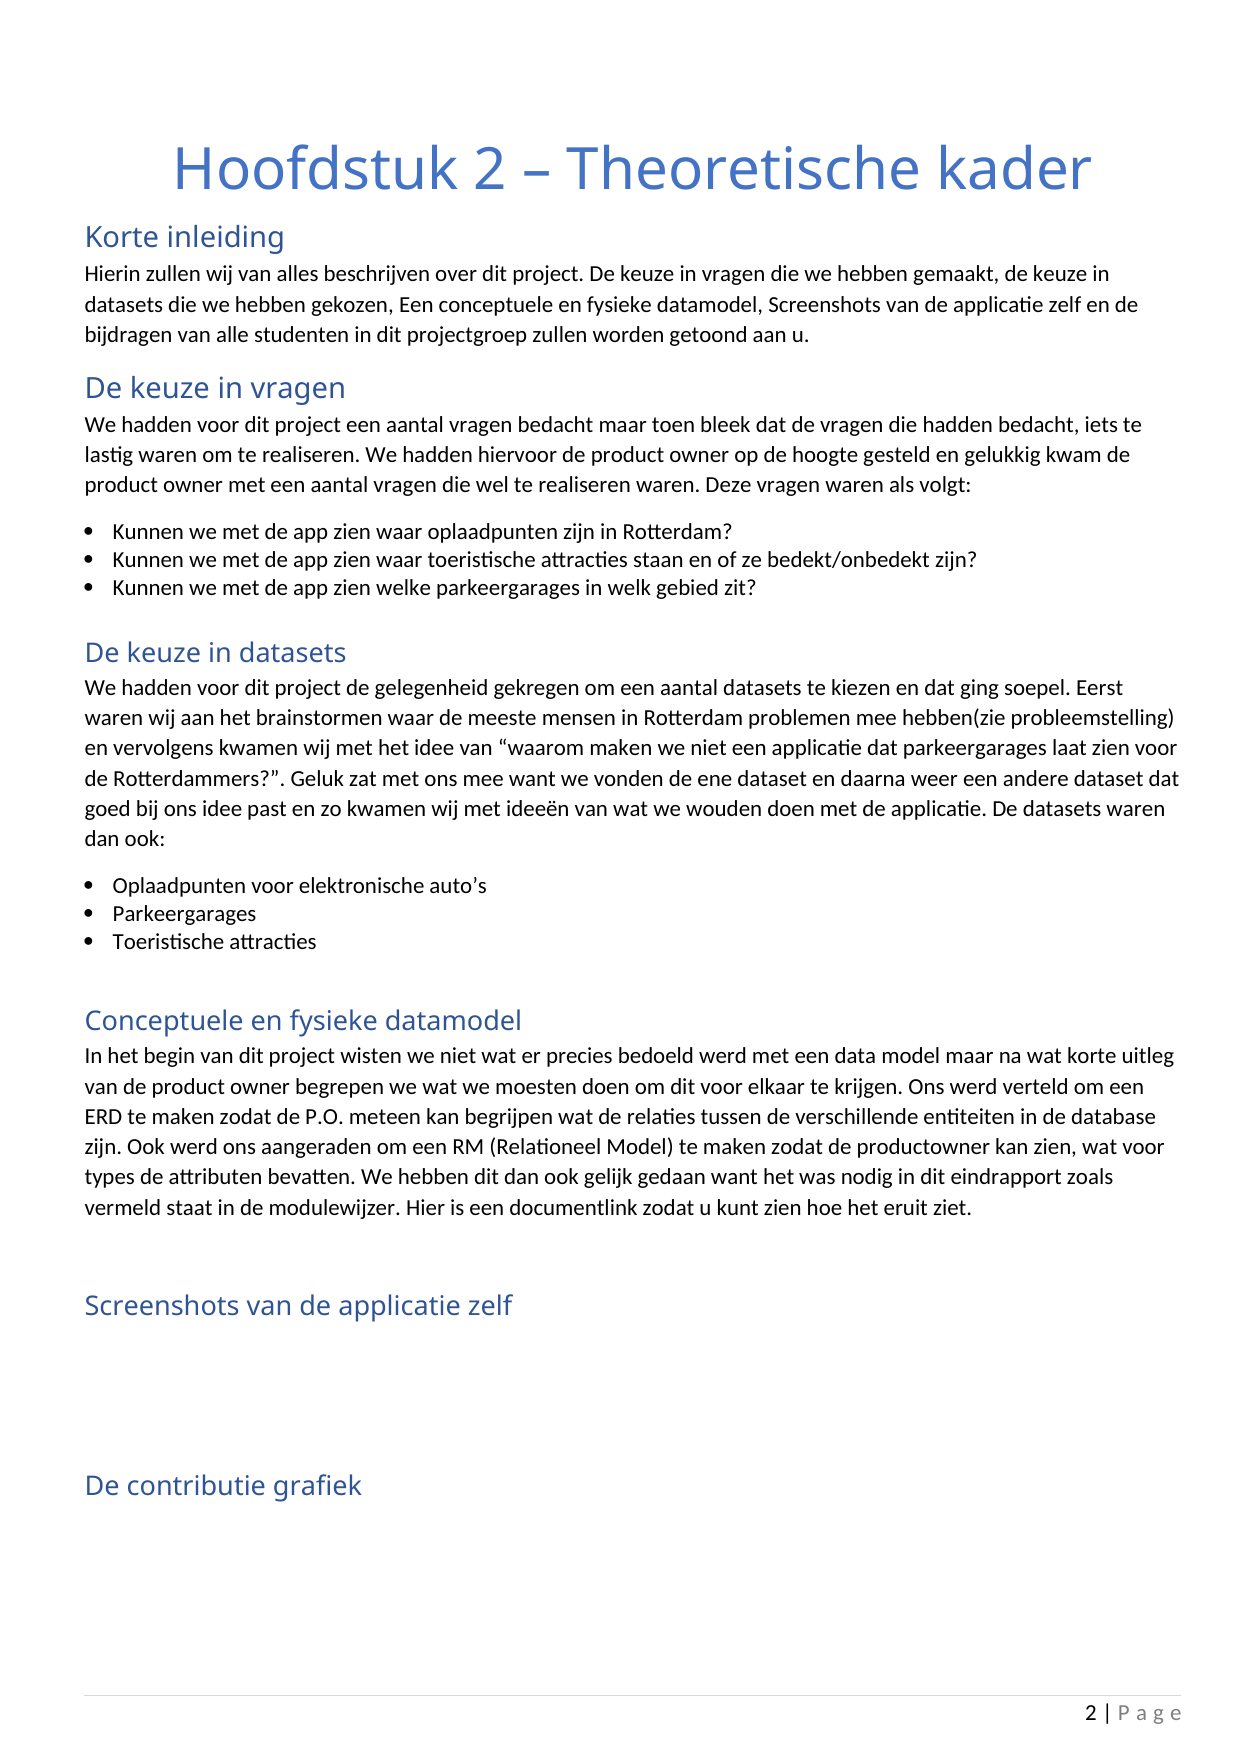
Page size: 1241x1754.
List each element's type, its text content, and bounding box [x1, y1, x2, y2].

subtitle Conceptuele en fysieke datamodel [84, 1002, 1181, 1039]
subtitle Hoofdstuk 2 – Theoretische kader [84, 127, 1181, 206]
list Oplaadpunten voor elektronische auto’s [84, 871, 1181, 899]
list Kunnen we met de app zien waar oplaadpunten zijn in Rotterdam? [84, 517, 1181, 545]
list Kunnen we met de app zien waar toeristische attracties staan en of ze bedekt/onbedekt zijn? [84, 545, 1181, 573]
text We hadden voor dit project de gelegenheid gekregen om een aantal datasets te kiezen en dat ging soepel. Eerst waren wij aan het brainstormen waar de meeste mensen in Rotterdam problemen mee hebben(zie probleemstelling) en vervolgens kwamen wij met het idee van “waarom maken we niet een applicatie dat parkeergarages laat zien voor de Rotterdammers?”. Geluk zat met ons mee want we vonden de ene dataset en daarna weer een andere dataset dat goed bij ons idee past en zo kwamen wij met ideeën van wat we wouden doen met de applicatie. De datasets waren dan ook: [84, 673, 1181, 852]
subtitle De keuze in vragen [84, 367, 1181, 407]
list Toeristische attracties [84, 927, 1181, 955]
subtitle De keuze in datasets [84, 633, 1181, 670]
text Hierin zullen wij van alles beschrijven over dit project. De keuze in vragen die we hebben gemaakt, de keuze in datasets die we hebben gekozen, Een conceptuele en fysieke datamodel, Screenshots van de applicatie zelf en de bijdragen van alle studenten in dit projectgroep zullen worden getoond aan u. [84, 259, 1181, 348]
list Parkeergarages [84, 899, 1181, 927]
text We hadden voor dit project een aantal vragen bedacht maar toen bleek dat de vragen die hadden bedacht, iets te lastig waren om te realiseren. We hadden hiervoor de product owner op de hoogte gesteld en gelukkig kwam de product owner met een aantal vragen die wel te realiseren waren. Deze vragen waren als volgt: [84, 410, 1181, 498]
text In het begin van dit project wisten we niet wat er precies bedoeld werd met een data model maar na wat korte uitleg van de product owner begrepen we wat we moesten doen om dit voor elkaar te krijgen. Ons werd verteld om een ERD te maken zodat de P.O. meteen kan begrijpen wat de relaties tussen de verschillende entiteiten in de database zijn. Ook werd ons aangeraden om een RM (Relationeel Model) te maken zodat de productowner kan zien, wat voor types de attributen bevatten. We hebben dit dan ook gelijk gedaan want het was nodig in dit eindrapport zoals vermeld staat in de modulewijzer. Hier is een documentlink zodat u kunt zien hoe het eruit ziet. [84, 1042, 1181, 1221]
list Kunnen we met de app zien welke parkeergarages in welk gebied zit? [84, 573, 1181, 601]
subtitle De contributie grafiek [84, 1467, 1181, 1504]
subtitle Screenshots van de applicatie zelf [84, 1286, 1181, 1323]
subtitle Korte inleiding [84, 217, 1181, 256]
